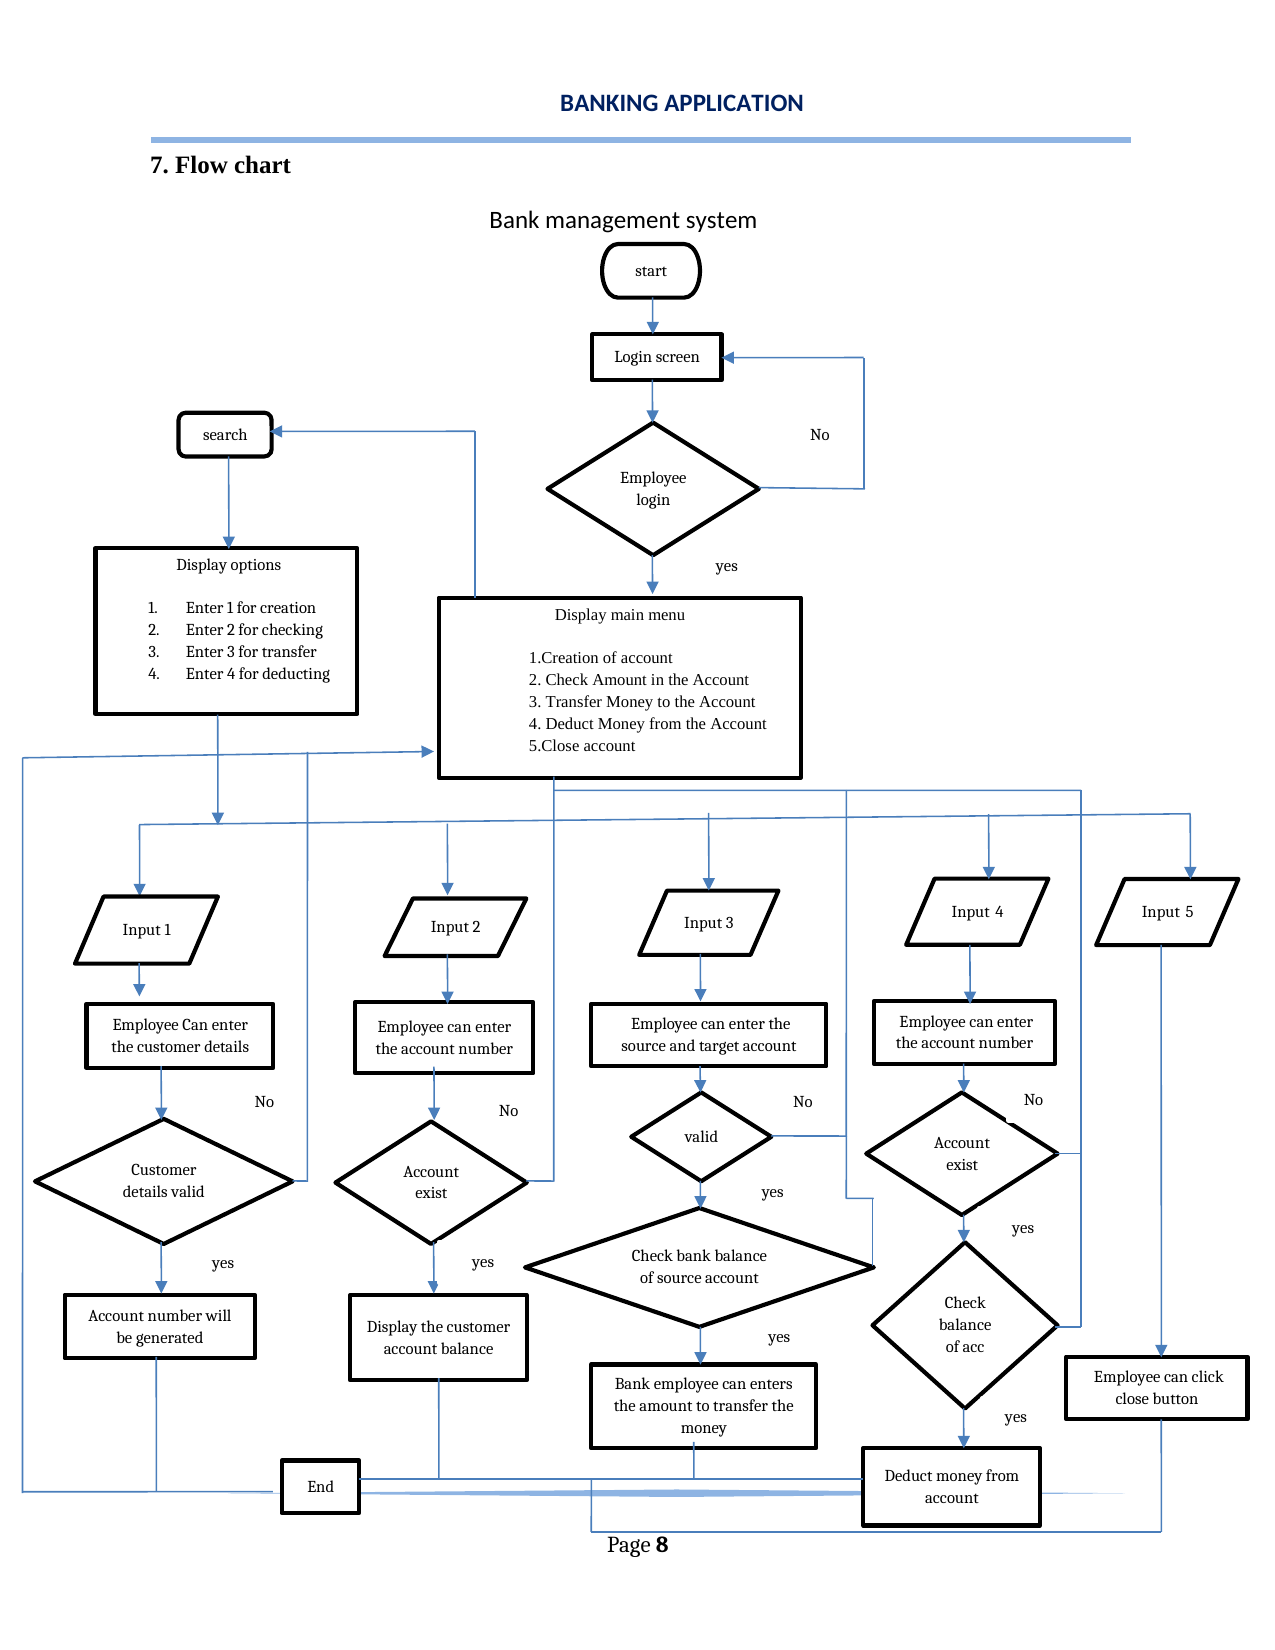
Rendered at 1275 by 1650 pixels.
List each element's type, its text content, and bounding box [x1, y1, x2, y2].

text 7. Flow chart [150, 150, 1125, 179]
list Bank management system [150, 204, 1125, 234]
